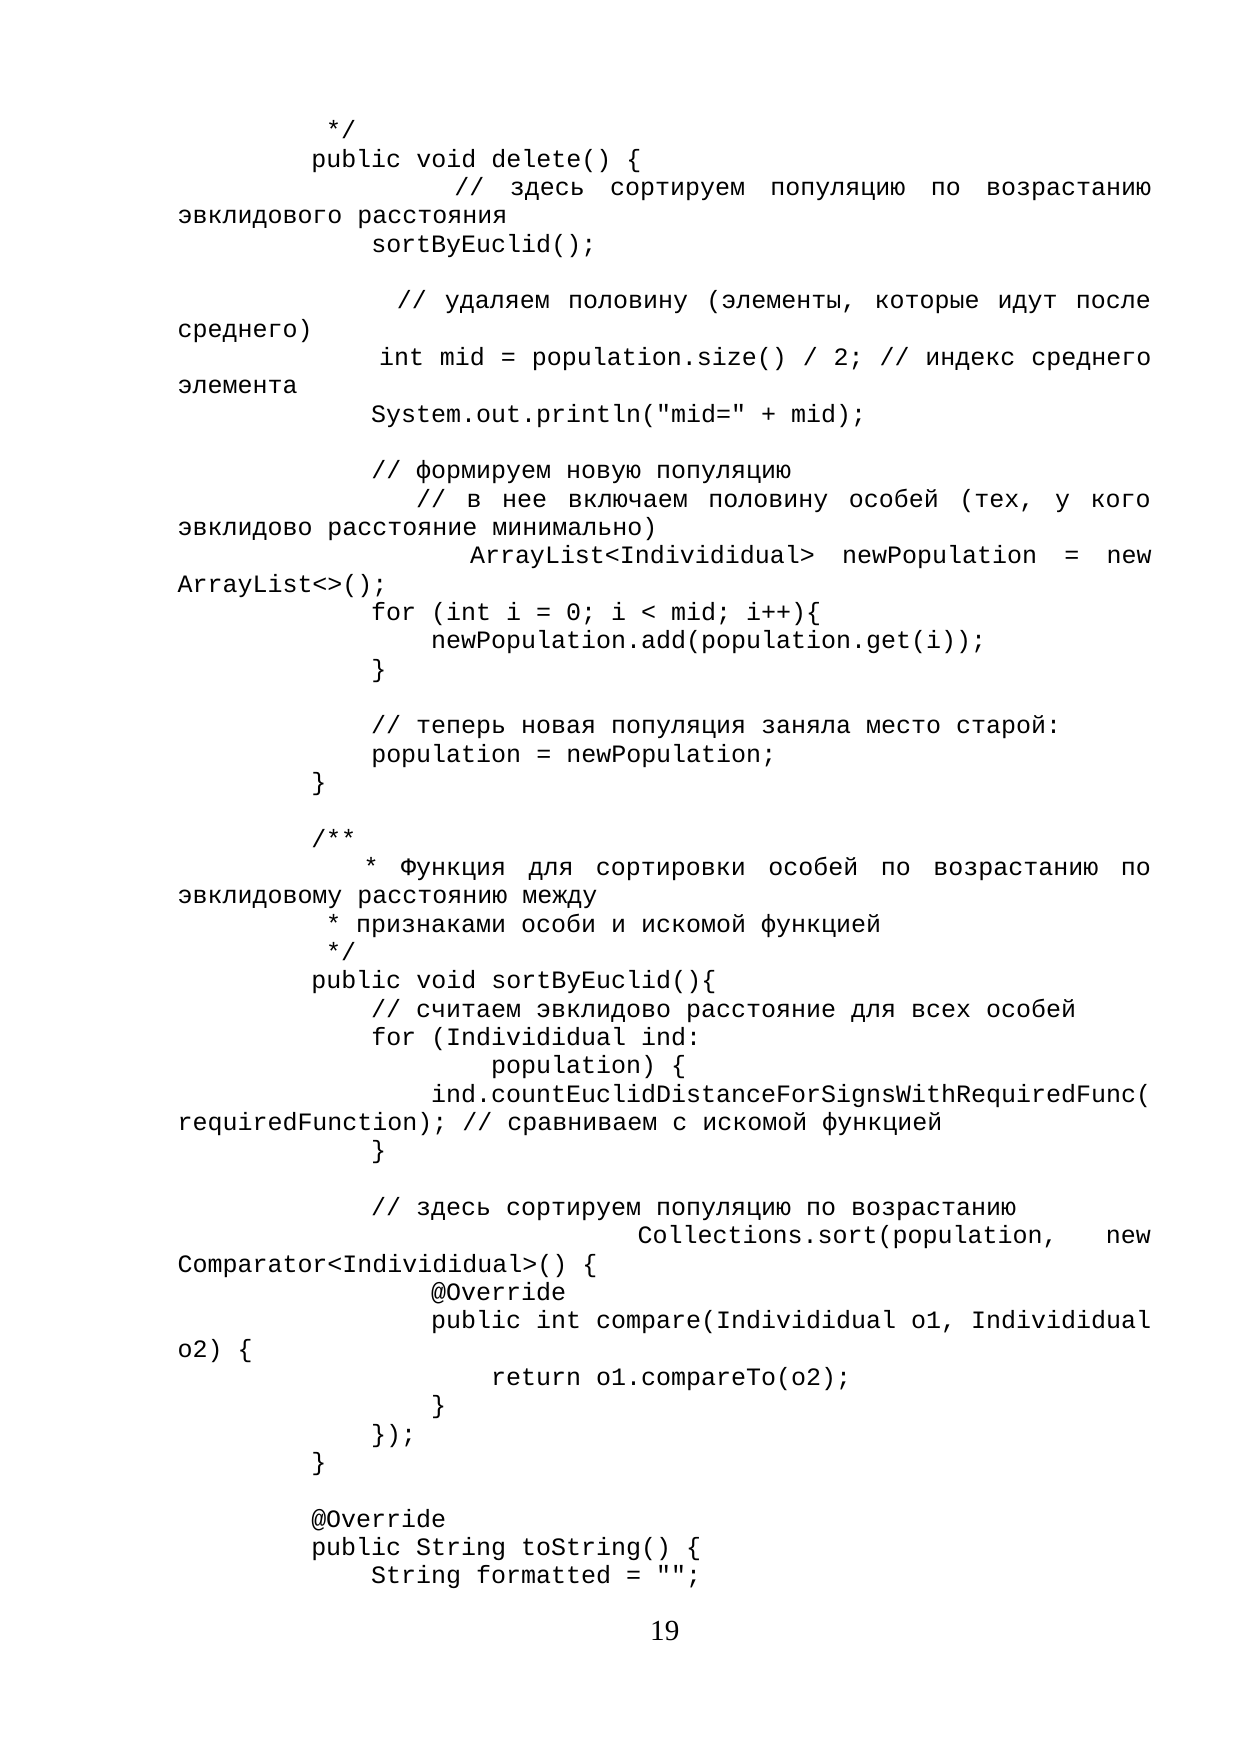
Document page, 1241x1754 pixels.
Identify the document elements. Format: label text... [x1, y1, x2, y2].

text } [177, 1450, 1152, 1478]
text // удаляем половину (элементы, которые идут после среднего) [177, 288, 1152, 345]
text Collections.sort(population, new Comparator<Individidual>() { [177, 1223, 1152, 1280]
text sortByEuclid(); [177, 231, 1152, 260]
text } [177, 1138, 1152, 1166]
text /** [177, 826, 1152, 855]
text * признаками особи и искомой функцией [177, 911, 1152, 940]
text // формируем новую популяцию [177, 458, 1152, 486]
text // теперь новая популяция заняла место старой: [177, 713, 1152, 741]
text public void delete() { [177, 146, 1152, 175]
text @Override [177, 1506, 1152, 1535]
text }); [177, 1421, 1152, 1450]
text return o1.compareTo(o2); [177, 1365, 1152, 1393]
text public void sortByEuclid(){ [177, 968, 1152, 996]
text // здесь сортируем популяцию по возрастанию [177, 1195, 1152, 1223]
text for (Individidual ind: [177, 1025, 1152, 1053]
text } [177, 656, 1152, 685]
text } [177, 1393, 1152, 1421]
text public int compare(Individidual o1, Individidual o2) { [177, 1308, 1152, 1365]
text */ [177, 940, 1152, 968]
text newPopulation.add(population.get(i)); [177, 628, 1152, 656]
text System.out.println("mid=" + mid); [177, 401, 1152, 430]
text population) { [177, 1053, 1152, 1081]
text // в нее включаем половину особей (тех, у кого эвклидово расстояние минимально) [177, 486, 1152, 543]
text int mid = population.size() / 2; // индекс среднего элемента [177, 345, 1152, 401]
text String formatted = ""; [177, 1563, 1152, 1591]
text public String toString() { [177, 1535, 1152, 1563]
text ind.countEuclidDistanceForSignsWithRequiredFunc(requiredFunction); // сравниваем с искомой функцией [177, 1081, 1152, 1138]
text * Функция для сортировки особей по возрастанию по эвклидовому расстоянию между [177, 855, 1152, 911]
text population = newPopulation; [177, 741, 1152, 770]
text for (int i = 0; i < mid; i++){ [177, 600, 1152, 628]
text */ [177, 118, 1152, 146]
text } [177, 770, 1152, 798]
text ArrayList<Individidual> newPopulation = new ArrayList<>(); [177, 543, 1152, 600]
text // считаем эвклидово расстояние для всех особей [177, 996, 1152, 1025]
text // здесь сортируем популяцию по возрастанию эвклидового расстояния [177, 175, 1152, 231]
text @Override [177, 1280, 1152, 1308]
